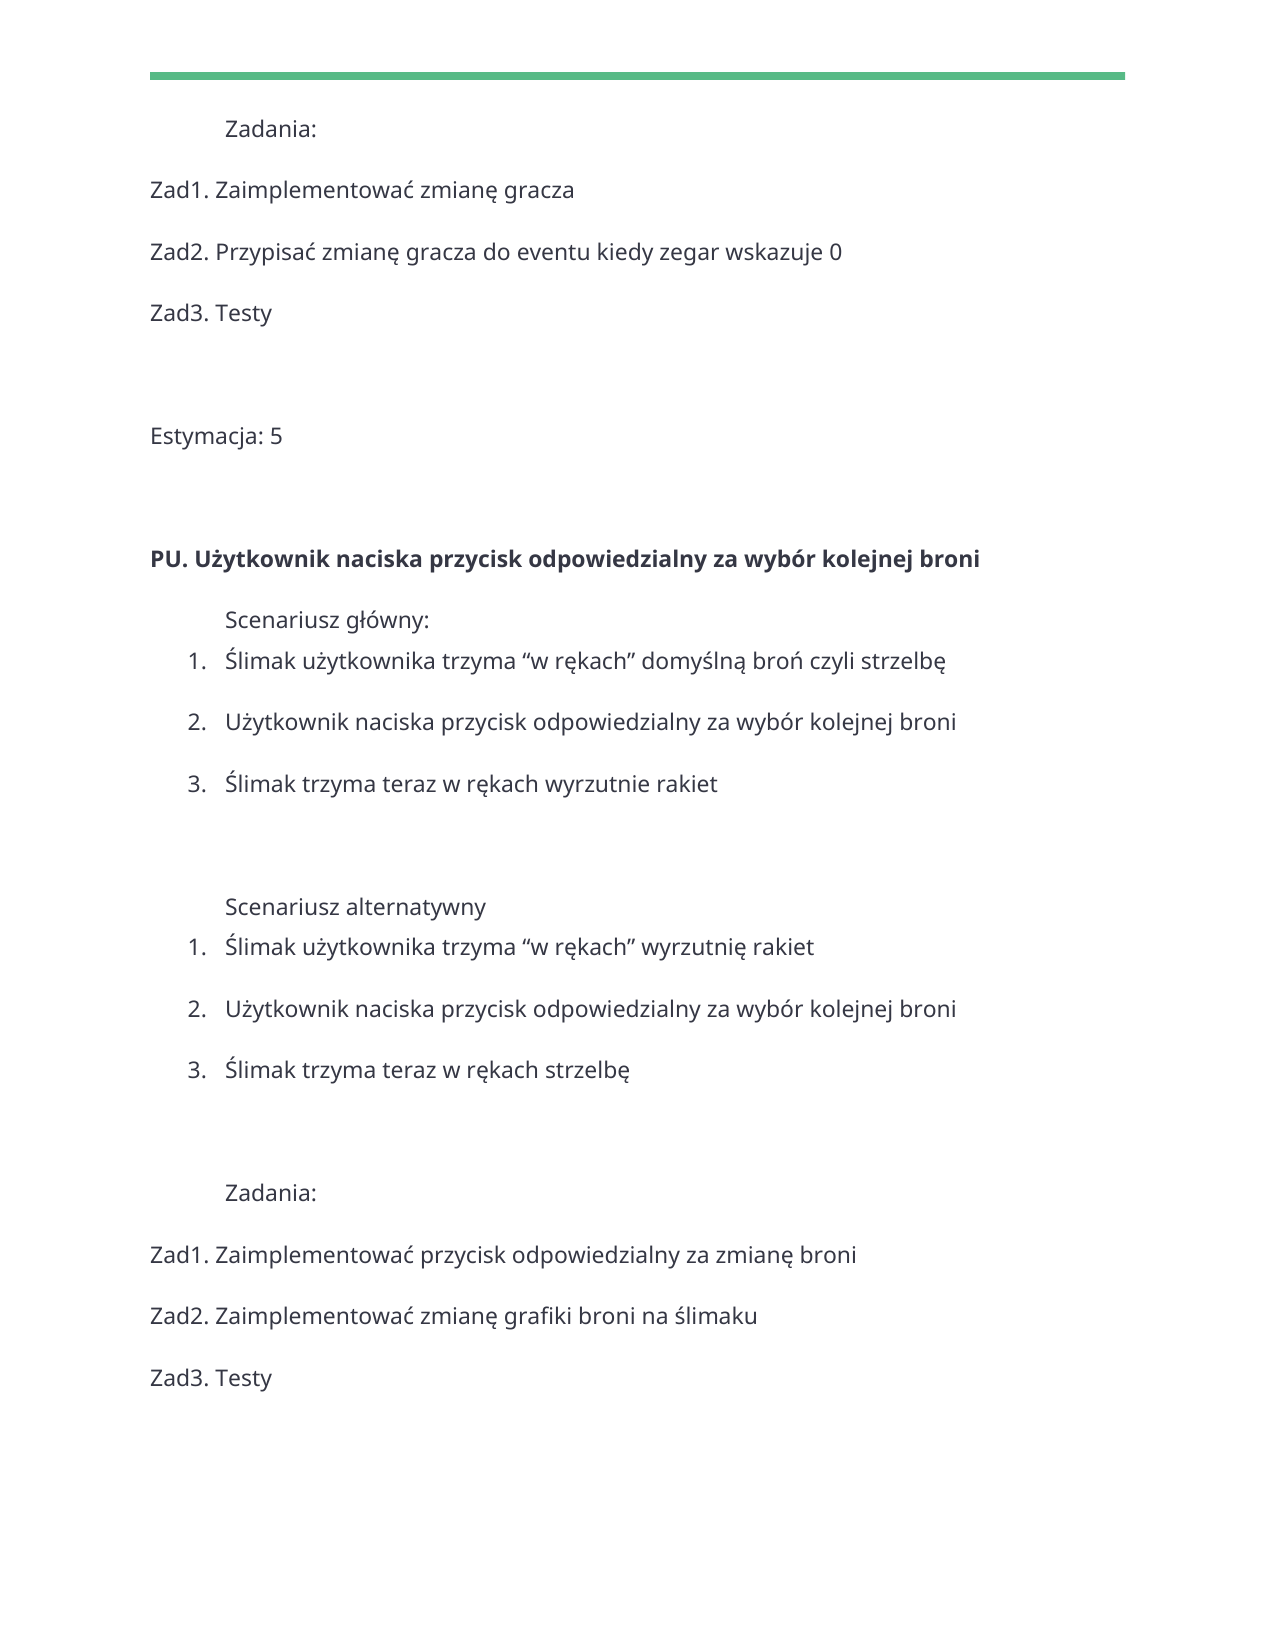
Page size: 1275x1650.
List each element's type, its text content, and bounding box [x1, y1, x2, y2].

text PU. Użytkownik naciska przycisk odpowiedzialny za wybór kolejnej broni [150, 543, 1125, 574]
text Scenariusz główny: [150, 604, 1125, 635]
list Użytkownik naciska przycisk odpowiedzialny za wybór kolejnej broni [187, 706, 1125, 737]
list Ślimak użytkownika trzyma “w rękach” domyślną broń czyli strzelbę [187, 645, 1125, 676]
list Ślimak użytkownika trzyma “w rękach” wyrzutnię rakiet [187, 931, 1125, 962]
list Ślimak trzyma teraz w rękach strzelbę [187, 1054, 1125, 1085]
text Zad1. Zaimplementować przycisk odpowiedzialny za zmianę broni [150, 1238, 1125, 1270]
text Zadania: [150, 1177, 1125, 1208]
text Zadania: [150, 112, 1125, 144]
text Zad1. Zaimplementować zmianę gracza [150, 174, 1125, 205]
list Ślimak trzyma teraz w rękach wyrzutnie rakiet [187, 768, 1125, 799]
picture [150, 72, 1125, 80]
list Użytkownik naciska przycisk odpowiedzialny za wybór kolejnej broni [187, 993, 1125, 1024]
text Zad2. Przypisać zmianę gracza do eventu kiedy zegar wskazuje 0 [150, 235, 1125, 267]
text Estymacja: 5 [150, 420, 1125, 451]
text Zad3. Testy [150, 297, 1125, 328]
text Scenariusz alternatywny [150, 891, 1125, 922]
text Zad2. Zaimplementować zmianę grafiki broni na ślimaku [150, 1300, 1125, 1331]
text Zad3. Testy [150, 1361, 1125, 1393]
